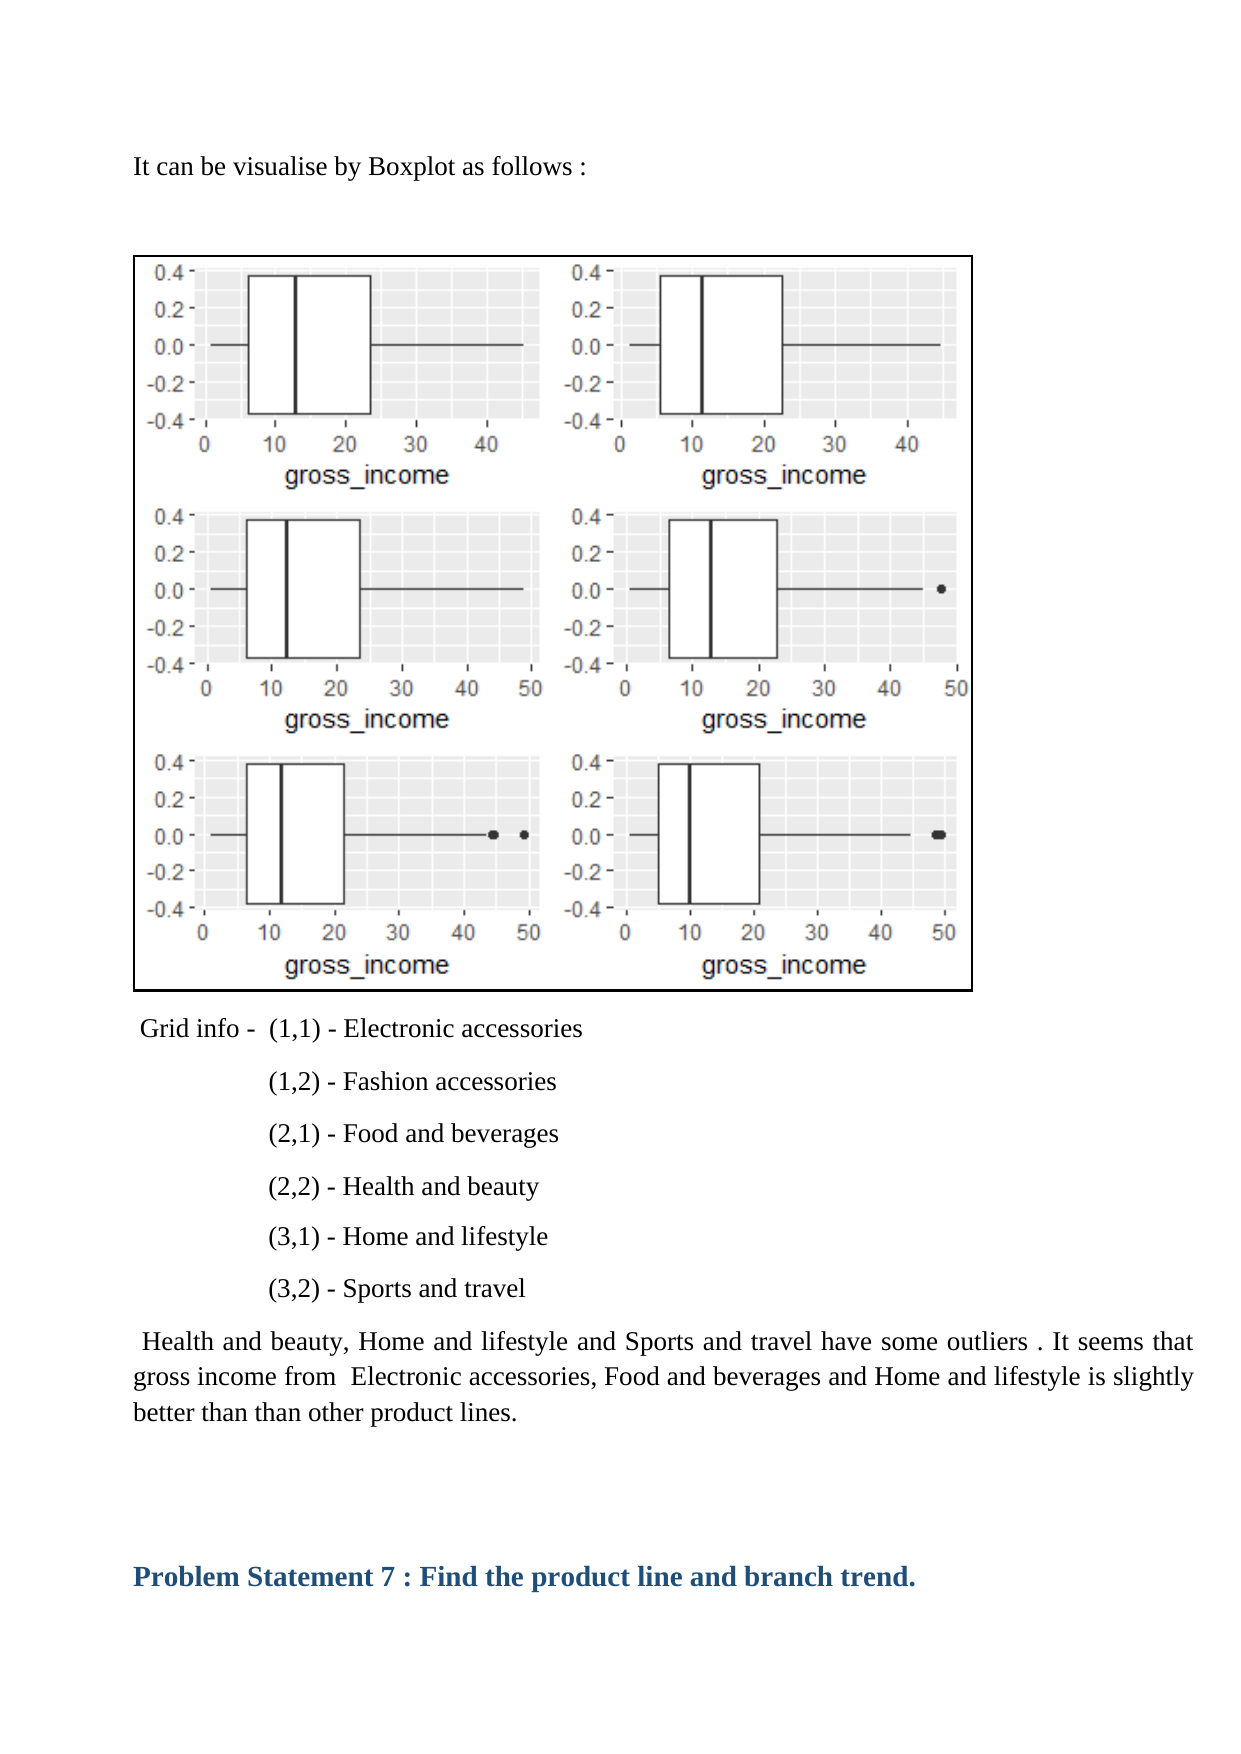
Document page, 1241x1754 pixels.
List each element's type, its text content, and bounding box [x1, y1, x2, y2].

text (3,1) - Home and lifestyle [133, 1220, 1196, 1251]
text (2,2) - Health and beauty [133, 1169, 1196, 1201]
text (3,2) - Sports and travel [133, 1272, 1196, 1303]
text Grid info - (1,1) - Electronic accessories [133, 1012, 1196, 1043]
text (2,1) - Food and beverages [133, 1117, 1196, 1148]
text It can be visualise by Boxplot as follows : [133, 150, 1196, 181]
text Problem Statement 7 : Find the product line and branch trend. [133, 1559, 1196, 1592]
picture [135, 257, 971, 989]
text (1,2) - Fashion accessories [133, 1065, 1196, 1096]
text Health and beauty, Home and lifestyle and Sports and travel have some outliers . It seems that gross income from Electronic accessories, Food and beverages and Home and lifestyle is slightly better than than other product lines. [133, 1324, 1196, 1427]
